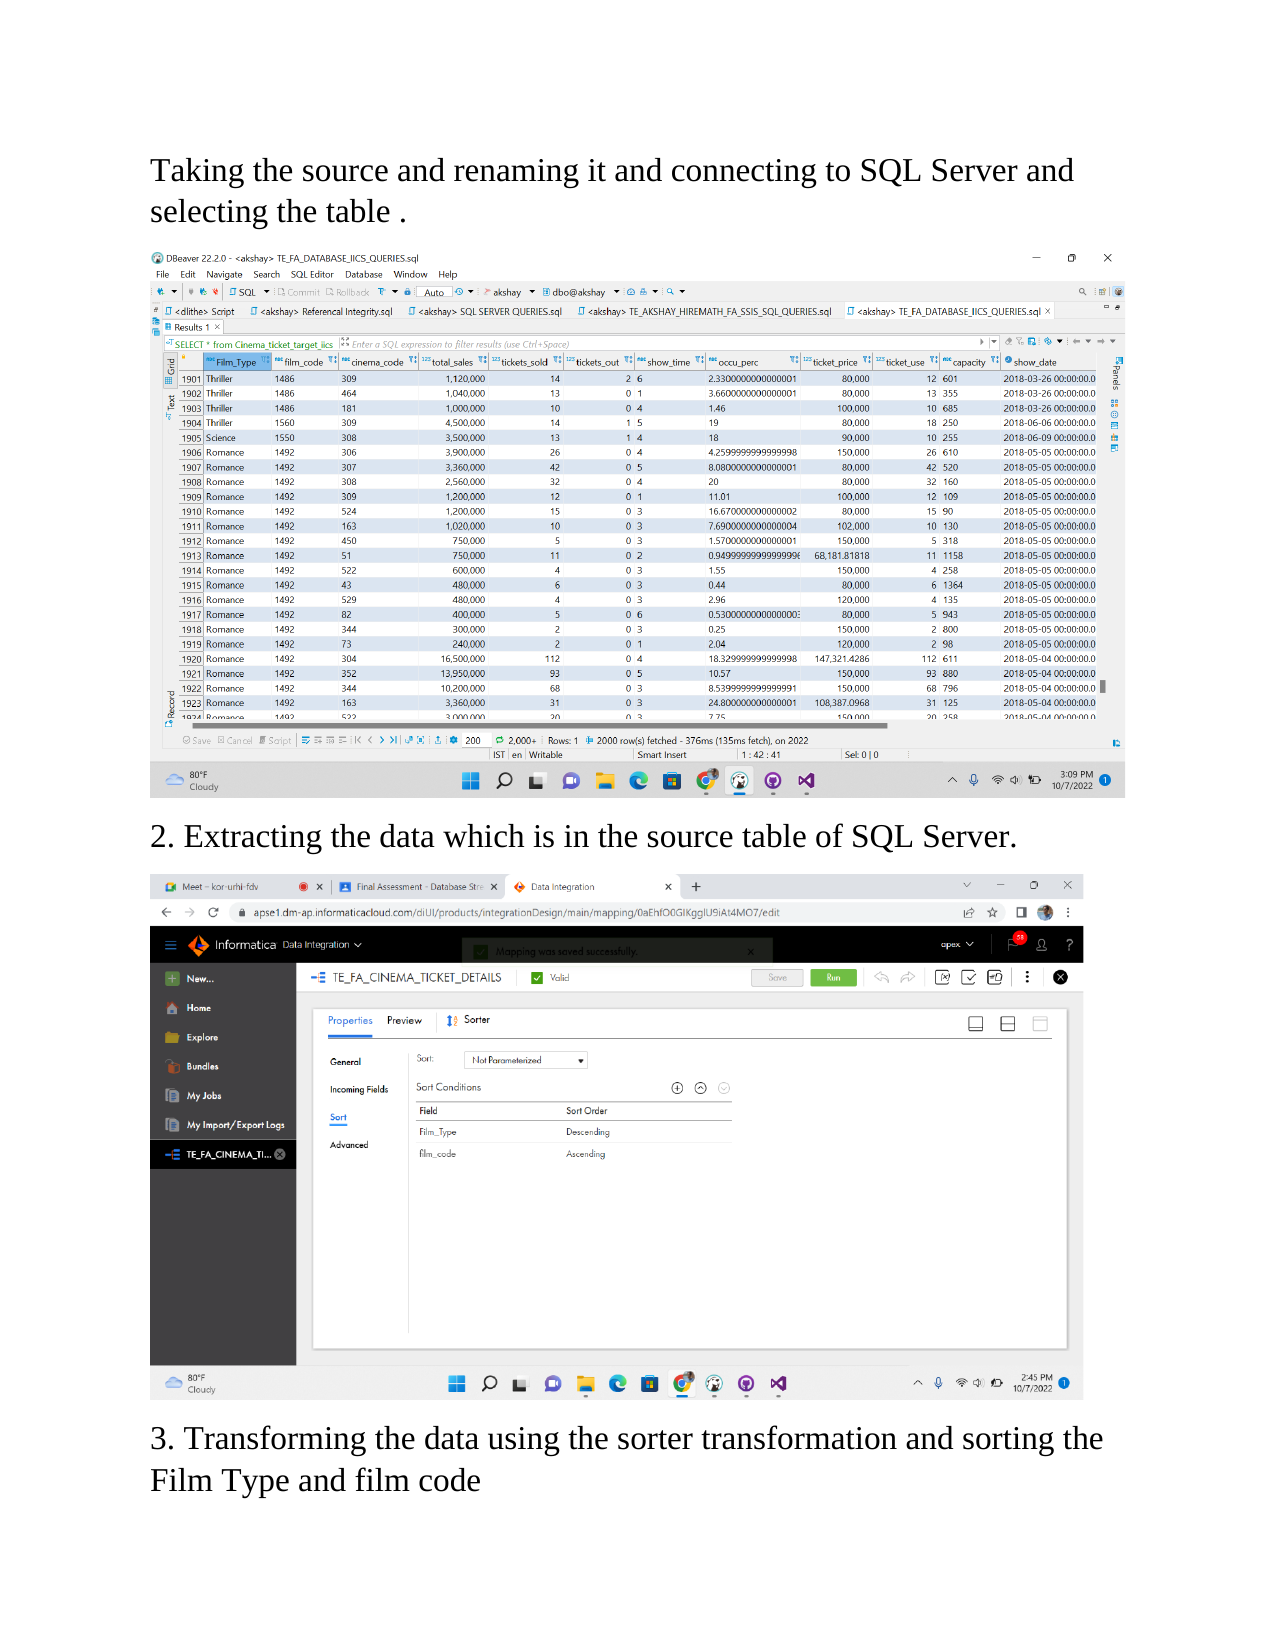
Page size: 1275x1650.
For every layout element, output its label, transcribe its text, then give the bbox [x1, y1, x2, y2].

picture [150, 249, 1125, 798]
text Taking the source and renaming it and connecting to SQL Server and selecting the table . [150, 150, 1125, 230]
text 2. Extracting the data which is in the source table of SQL Server. [150, 817, 1125, 855]
text 3. Transforming the data using the sorter transformation and sorting the Film Type and film code [150, 1418, 1125, 1498]
picture [150, 874, 1084, 1400]
